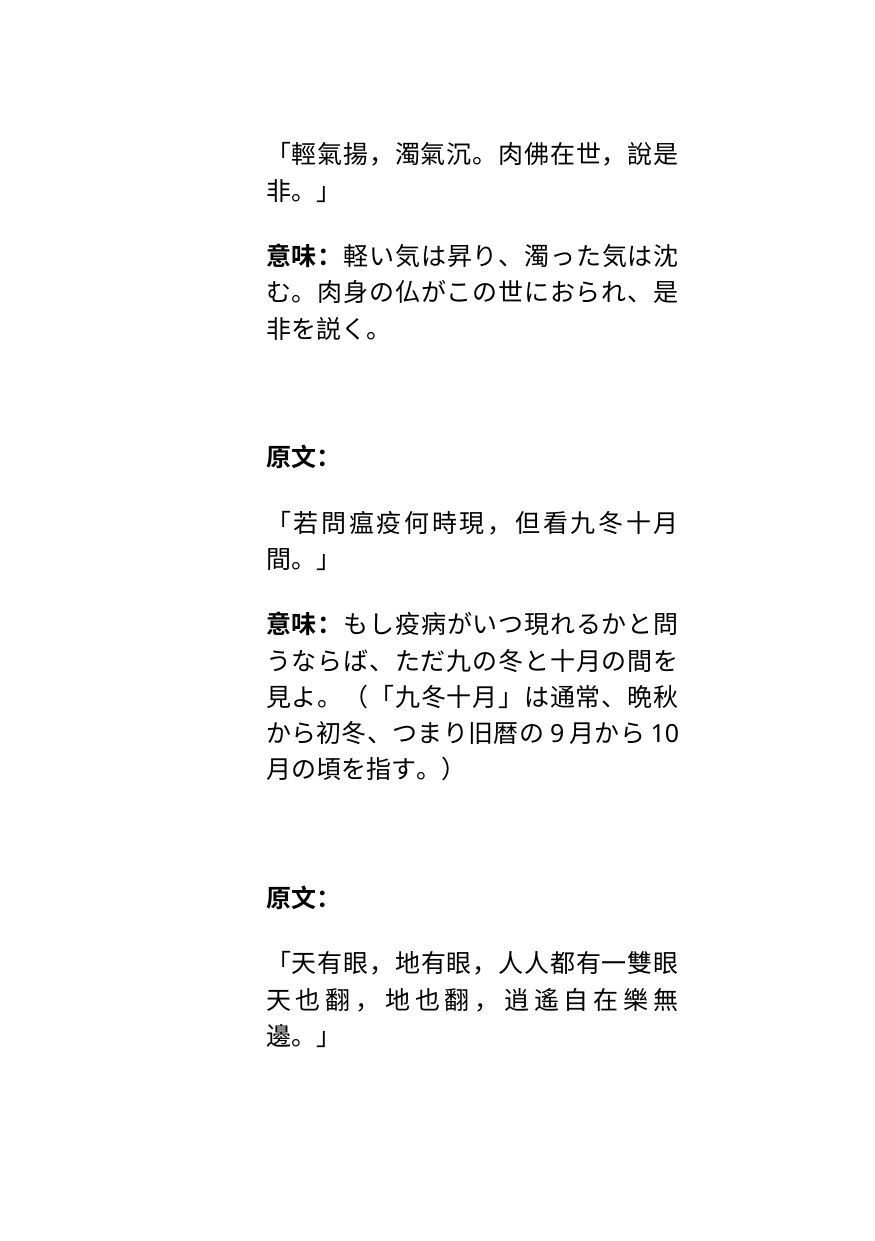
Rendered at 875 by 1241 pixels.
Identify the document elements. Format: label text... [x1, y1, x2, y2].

text 意味：軽い気は昇り、濁った気は沈む。肉身の仏がこの世におられ、是非を説く。 [266, 237, 679, 345]
text 「若問瘟疫何時現，但看九冬十月間。」 [266, 503, 679, 576]
text 「天有眼，地有眼，人人都有一雙眼，天也翻，地也翻，逍遙自在樂無邊。」 [266, 944, 679, 1053]
text 意味：もし疫病がいつ現れるかと問うならば、ただ九の冬と十月の間を見よ。（「九冬十月」は通常、晩秋から初冬、つまり旧暦の9月から10月の頃を指す。） [266, 605, 679, 786]
text 原文： [266, 878, 679, 915]
text 原文： [266, 438, 679, 474]
text 「輕氣揚，濁氣沉。肉佛在世，說是非。」 [266, 135, 679, 207]
